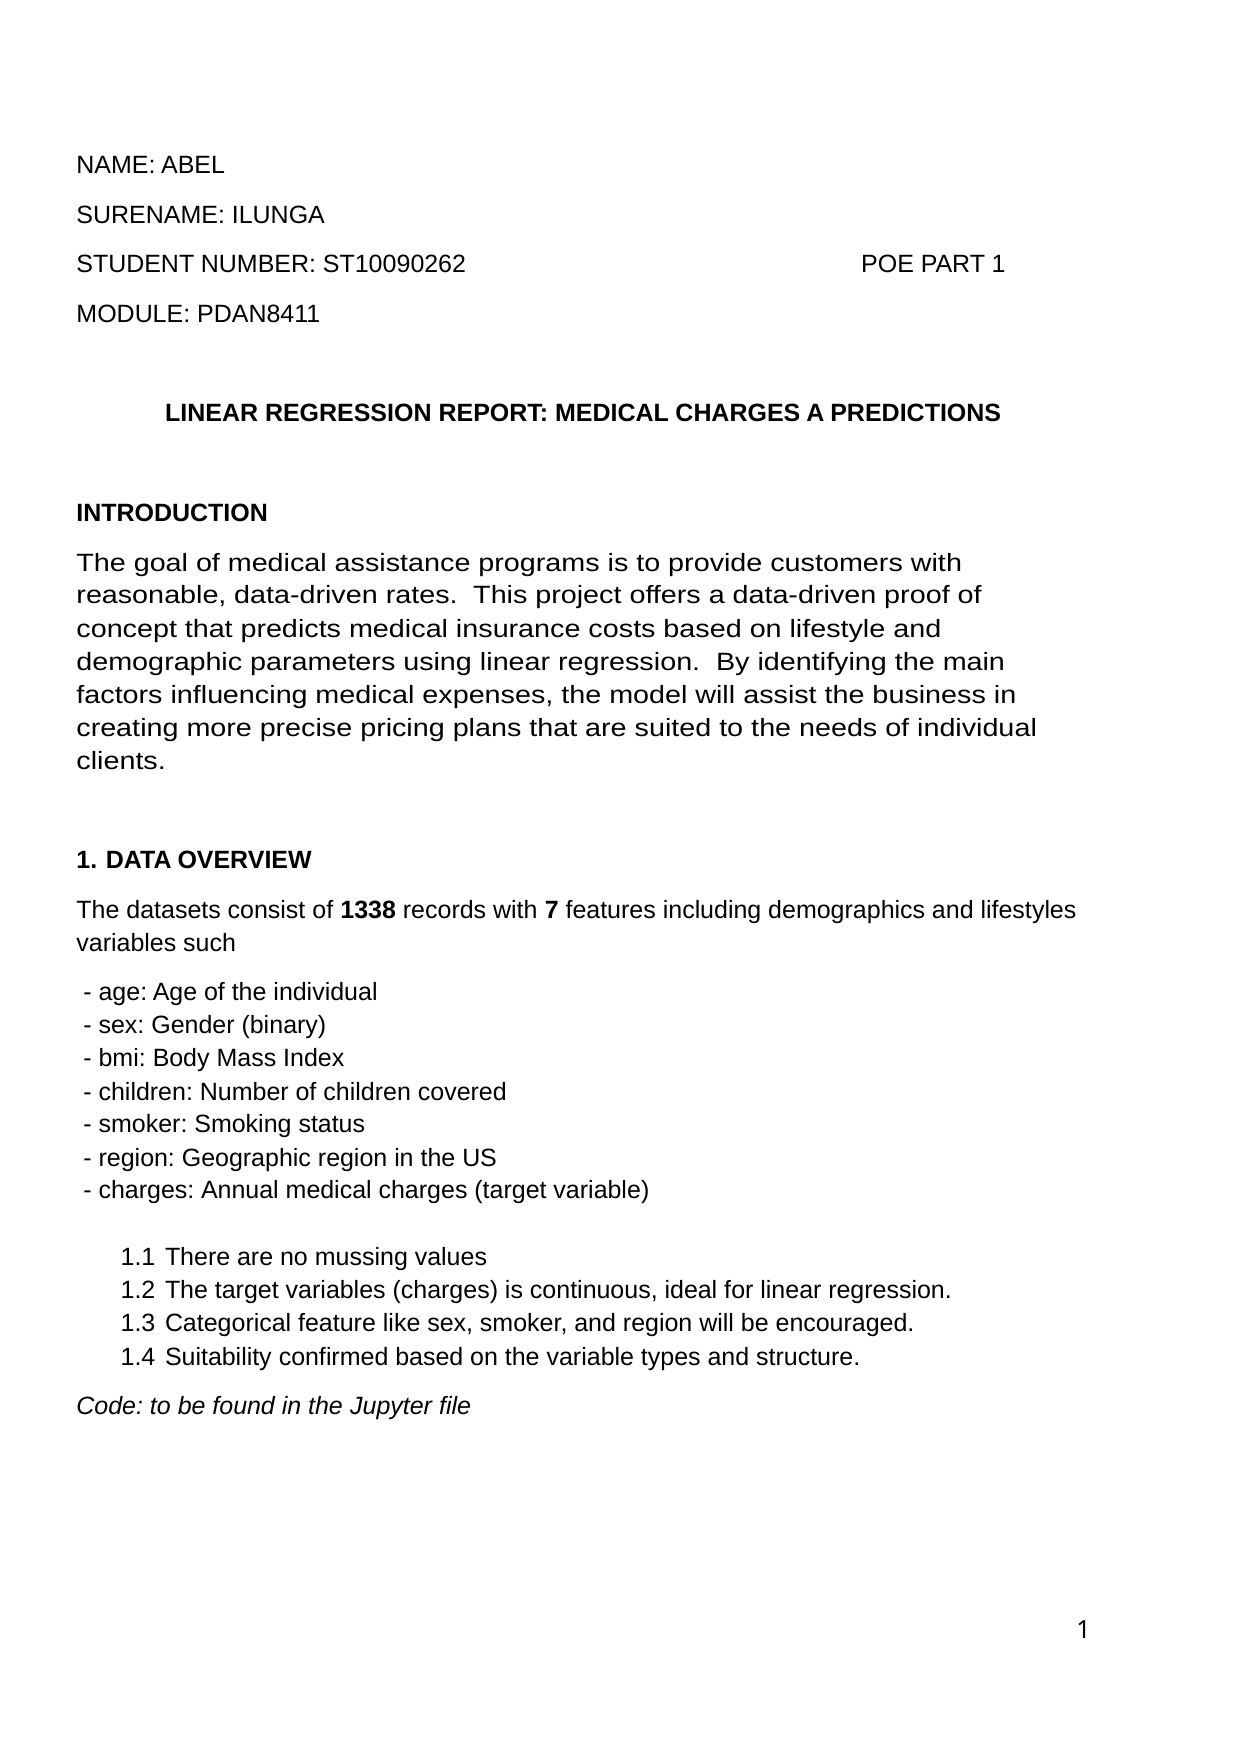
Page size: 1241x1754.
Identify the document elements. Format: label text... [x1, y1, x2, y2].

text The goal of medical assistance programs is to provide customers with reasonable, data-driven rates. This project offers a data-driven proof of concept that predicts medical insurance costs based on lifestyle and demographic parameters using linear regression. By identifying the main factors influencing medical expenses, the model will assist the business in creating more precise pricing plans that are suited to the needs of individual clients. [76, 547, 1090, 774]
text - bmi: Body Mass Index [76, 1043, 1090, 1072]
text STUDENT NUMBER: ST10090262 POE PART 1 [76, 249, 1090, 278]
list The target variables (charges) is continuous, ideal for linear regression. [120, 1275, 1090, 1304]
text INTRODUCTION [76, 498, 1090, 527]
list Suitability confirmed based on the variable types and structure. [120, 1341, 1090, 1370]
text MODULE: PDAN8411 [76, 299, 1090, 328]
text SURENAME: ILUNGA [76, 200, 1090, 228]
list Categorical feature like sex, smoker, and region will be encouraged. [120, 1308, 1090, 1337]
text Code: to be found in the Jupyter file [76, 1391, 1090, 1420]
text - region: Geographic region in the US [76, 1142, 1090, 1171]
list DATA OVERVIEW [76, 845, 1090, 874]
text - charges: Annual medical charges (target variable) [76, 1176, 1090, 1204]
text The datasets consist of 1338 records with 7 features including demographics and lifestyles variables such [76, 895, 1090, 956]
text - children: Number of children covered [76, 1076, 1090, 1105]
text - smoker: Smoking status [76, 1109, 1090, 1138]
text NAME: ABEL [76, 150, 1090, 179]
text - age: Age of the individual [76, 977, 1090, 1006]
list There are no mussing values [120, 1242, 1090, 1271]
text - sex: Gender (binary) [76, 1010, 1090, 1039]
text LINEAR REGRESSION REPORT: MEDICAL CHARGES A PREDICTIONS [76, 398, 1090, 427]
